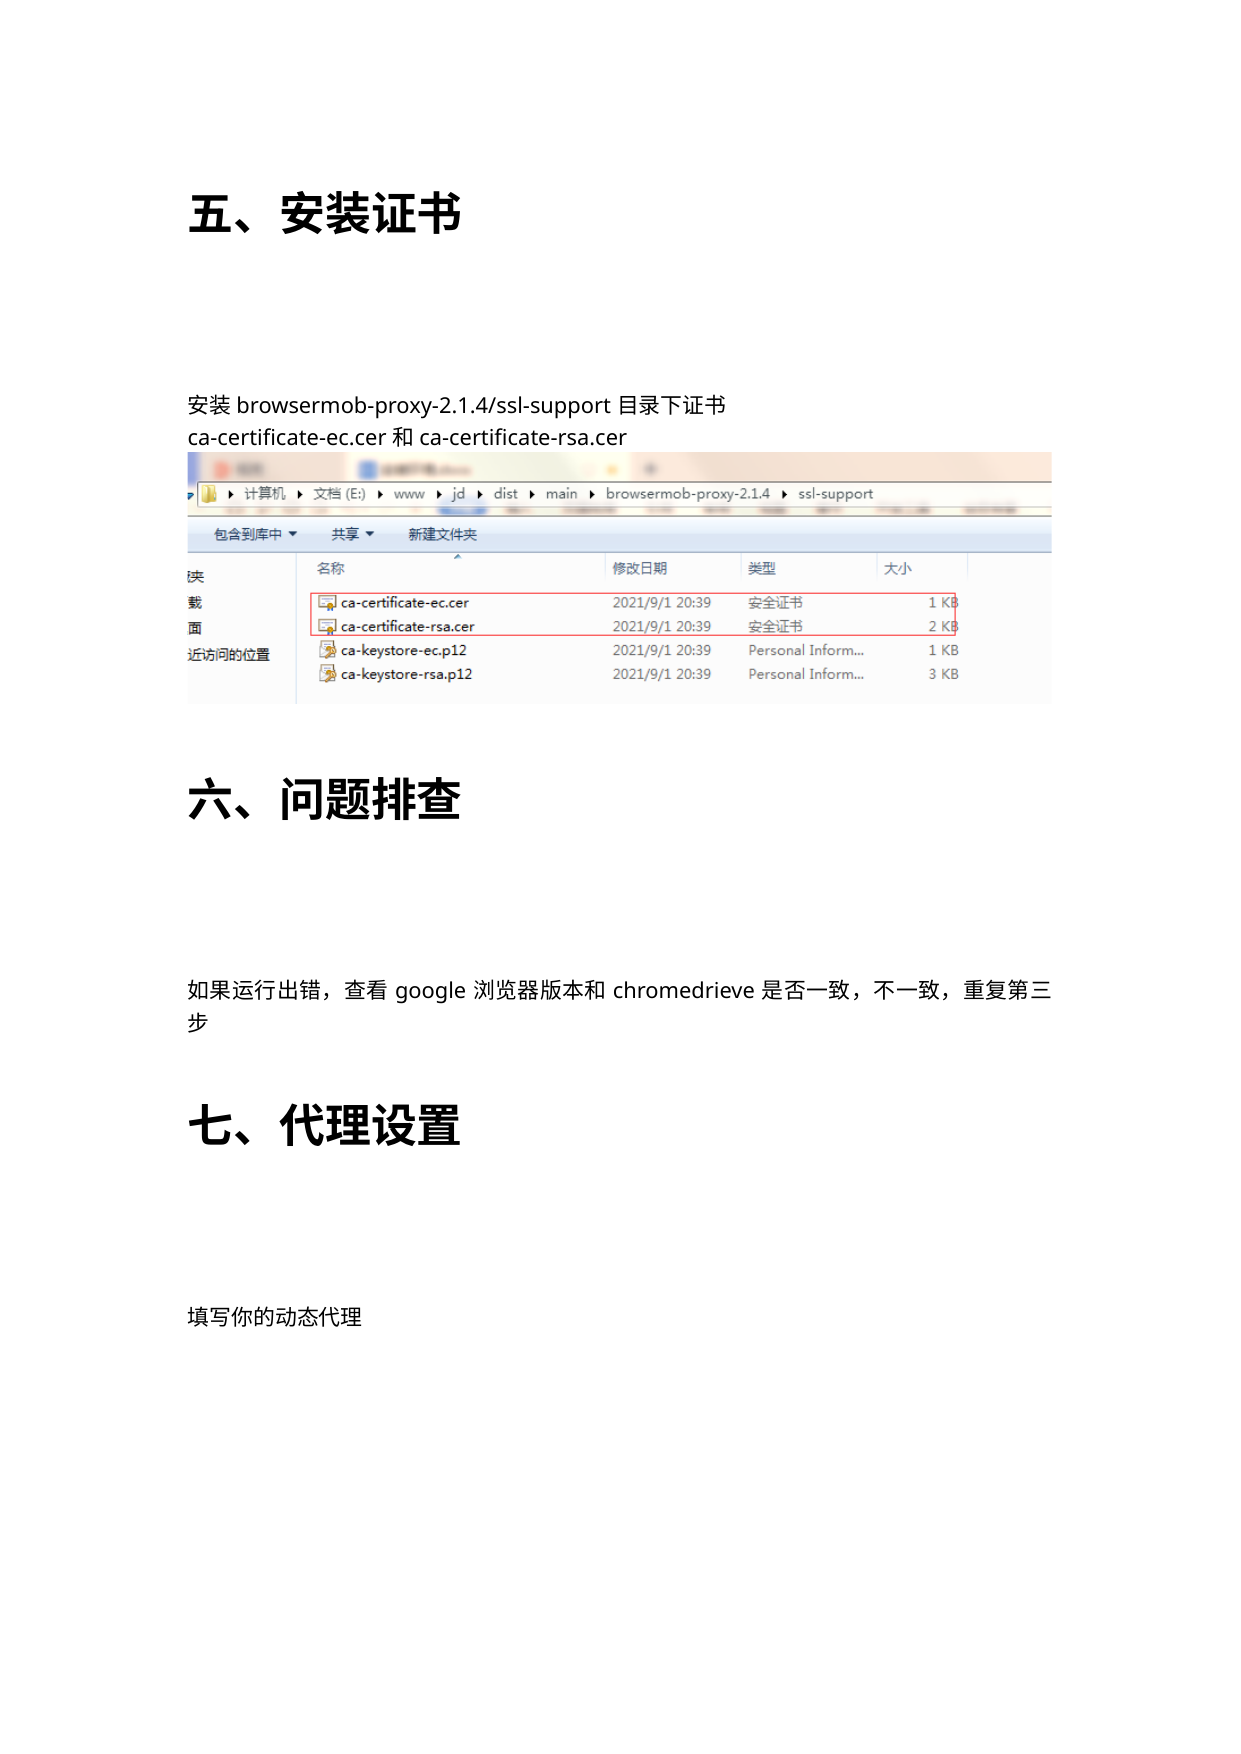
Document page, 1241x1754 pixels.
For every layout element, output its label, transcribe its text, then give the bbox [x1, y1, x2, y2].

subtitle 六、问题排查 [187, 748, 1053, 845]
picture [187, 452, 1052, 704]
subtitle 五、安装证书 [187, 162, 1053, 259]
list 如果运行出错，查看 google 浏览器版本和 chromedrieve 是否一致，不一致，重复第三步 [187, 973, 1053, 1038]
subtitle 代理设置 [187, 1074, 1053, 1171]
list 安装 browsermob-proxy-2.1.4/ssl-support 目录下证书 [187, 387, 1053, 420]
text 填写你的动态代理 [187, 1299, 1053, 1332]
list ca-certificate-ec.cer 和 ca-certificate-rsa.cer [187, 420, 1053, 452]
